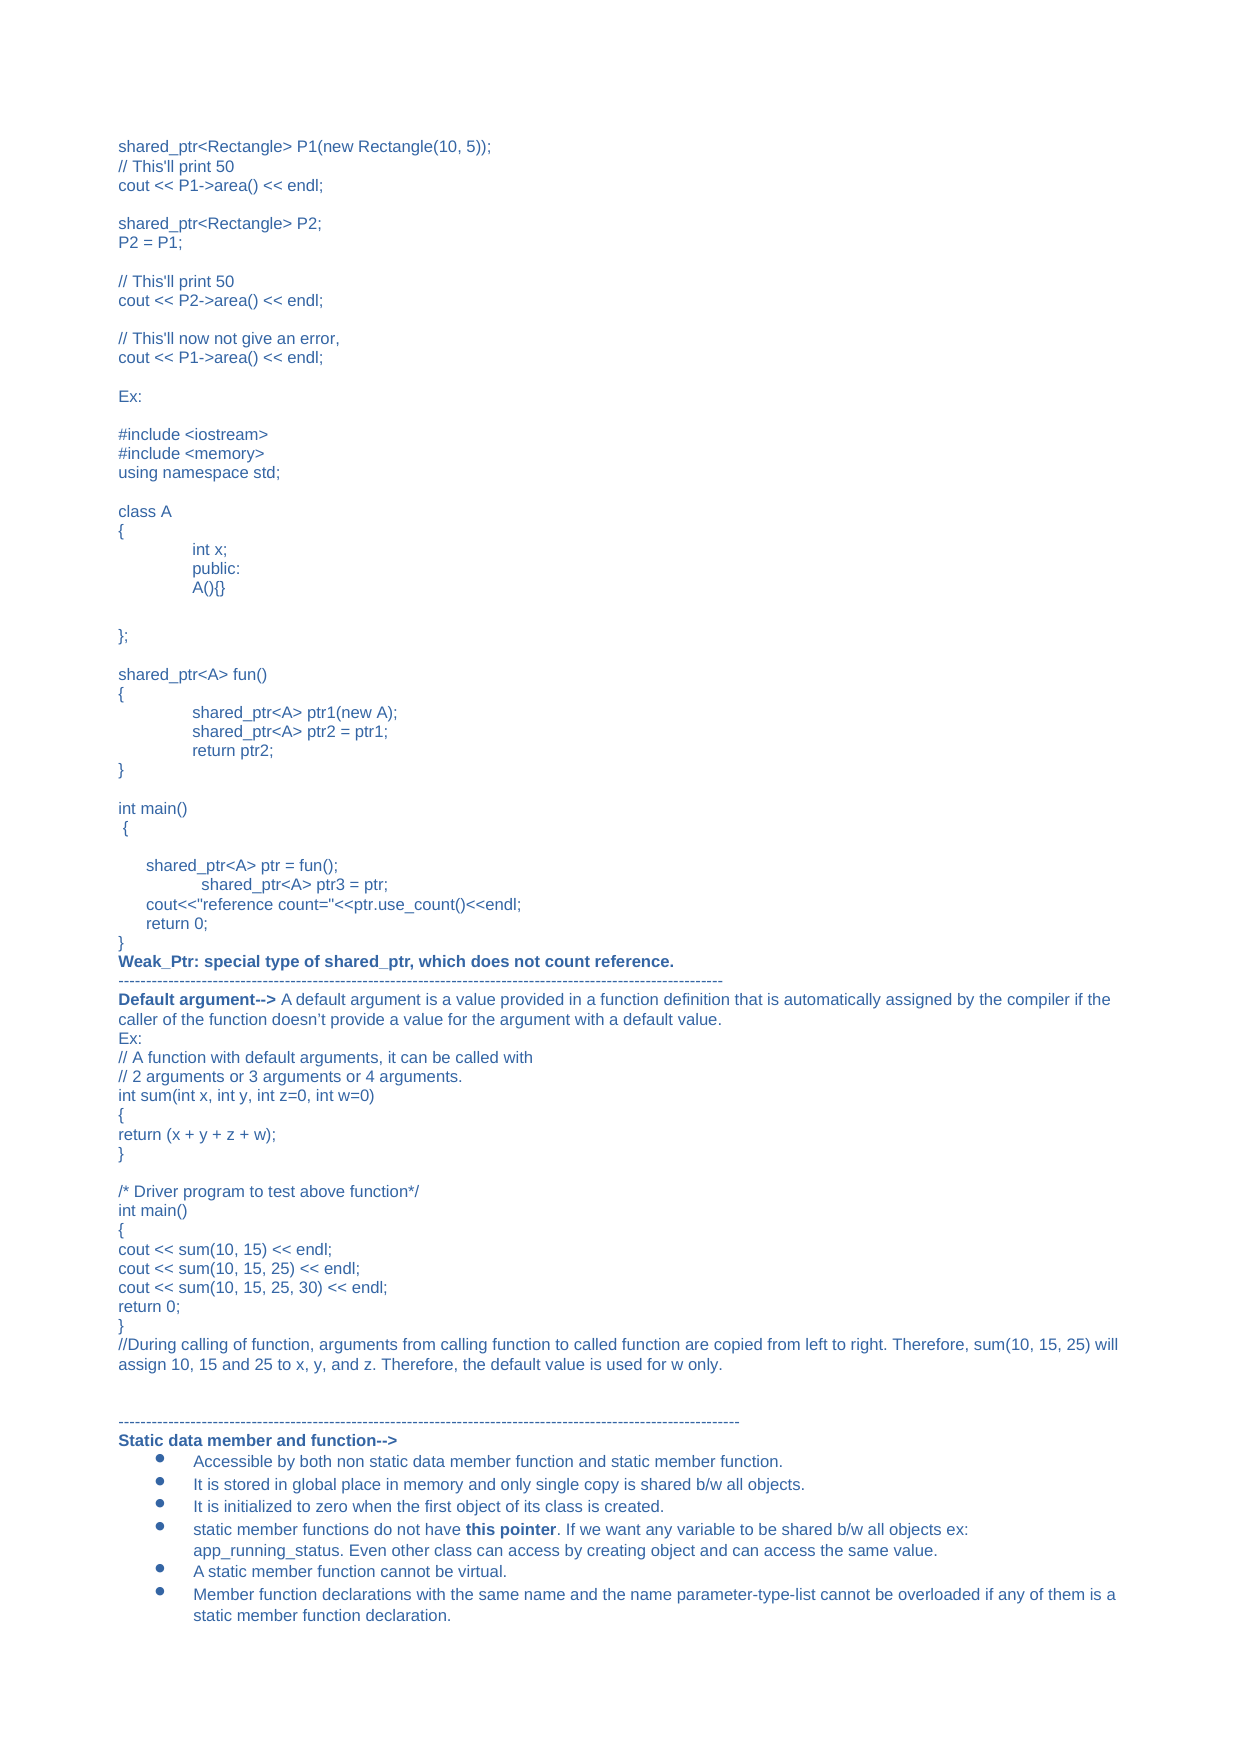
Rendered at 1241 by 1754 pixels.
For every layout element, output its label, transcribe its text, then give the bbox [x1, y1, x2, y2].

text { [118, 683, 1122, 703]
text Static data member and function--> [118, 1431, 1122, 1450]
text return ptr2; [118, 741, 1122, 760]
text // This'll now not give an error, [118, 329, 1122, 348]
text { [118, 1220, 1122, 1239]
text shared_ptr<A> ptr3 = ptr; [118, 875, 1122, 894]
text // This'll print 50 [118, 271, 1122, 291]
text shared_ptr<A> ptr2 = ptr1; [118, 722, 1122, 741]
text // This'll print 50 [118, 156, 1122, 176]
text { [118, 521, 1122, 540]
text cout << P1->area() << endl; [118, 176, 1122, 195]
text // A function with default arguments, it can be called with [118, 1048, 1122, 1067]
text Ex: [118, 1028, 1122, 1048]
text P2 = P1; [118, 233, 1122, 252]
text { [118, 818, 1122, 837]
text Weak_Ptr: special type of shared_ptr, which does not count reference. [118, 952, 1122, 971]
text Ex: [118, 386, 1122, 406]
text A(){} [118, 578, 1122, 597]
text // 2 arguments or 3 arguments or 4 arguments. [118, 1067, 1122, 1086]
text } [118, 933, 1122, 952]
text } [118, 1143, 1122, 1163]
text shared_ptr<A> ptr1(new A); [118, 703, 1122, 722]
text //During calling of function, arguments from calling function to called function are copied from left to right. Therefore, sum(10, 15, 25) will assign 10, 15 and 25 to x, y, and z. Therefore, the default value is used for w only. [118, 1335, 1122, 1373]
text cout << sum(10, 15, 25, 30) << endl; [118, 1278, 1122, 1297]
text shared_ptr<Rectangle> P1(new Rectangle(10, 5)); [118, 137, 1122, 156]
text cout<<"reference count="<<ptr.use_count()<<endl; [118, 894, 1122, 913]
list Accessible by both non static data member function and static member function. [156, 1450, 1122, 1473]
list It is initialized to zero when the first object of its class is created. [156, 1496, 1122, 1518]
text cout << sum(10, 15) << endl; [118, 1239, 1122, 1258]
text return (x + y + z + w); [118, 1124, 1122, 1143]
list static member functions do not have this pointer. If we want any variable to be shared b/w all objects ex: app_running_status. Even other class can access by creating object and can access the same value. [156, 1518, 1122, 1560]
text class A [118, 501, 1122, 521]
text return 0; [118, 1297, 1122, 1316]
list It is stored in global place in memory and only single copy is shared b/w all objects. [156, 1473, 1122, 1496]
text { [118, 1105, 1122, 1124]
text int sum(int x, int y, int z=0, int w=0) [118, 1086, 1122, 1105]
text }; [118, 626, 1122, 645]
text cout << P2->area() << endl; [118, 291, 1122, 310]
text int x; [118, 540, 1122, 559]
text using namespace std; [118, 463, 1122, 482]
text cout << P1->area() << endl; [118, 348, 1122, 367]
text Default argument--> A default argument is a value provided in a function definition that is automatically assigned by the compiler if the caller of the function doesn’t provide a value for the argument with a default value. [118, 990, 1122, 1028]
text #include <iostream> [118, 425, 1122, 444]
text } [118, 1316, 1122, 1335]
text shared_ptr<Rectangle> P2; [118, 214, 1122, 233]
text #include <memory> [118, 444, 1122, 463]
text int main() [118, 798, 1122, 818]
text shared_ptr<A> ptr = fun(); [118, 856, 1122, 875]
text ---------------------------------------------------------------------------------------------------------------- [118, 1412, 1122, 1431]
text } [118, 760, 1122, 779]
text /* Driver program to test above function*/ [118, 1182, 1122, 1201]
text int main() [118, 1201, 1122, 1220]
text public: [118, 559, 1122, 578]
list A static member function cannot be virtual. [156, 1560, 1122, 1583]
text ------------------------------------------------------------------------------------------------------------- [118, 971, 1122, 990]
text shared_ptr<A> fun() [118, 664, 1122, 683]
text cout << sum(10, 15, 25) << endl; [118, 1258, 1122, 1278]
list Member function declarations with the same name and the name parameter-type-list cannot be overloaded if any of them is a static member function declaration. [156, 1583, 1122, 1625]
text return 0; [118, 913, 1122, 933]
